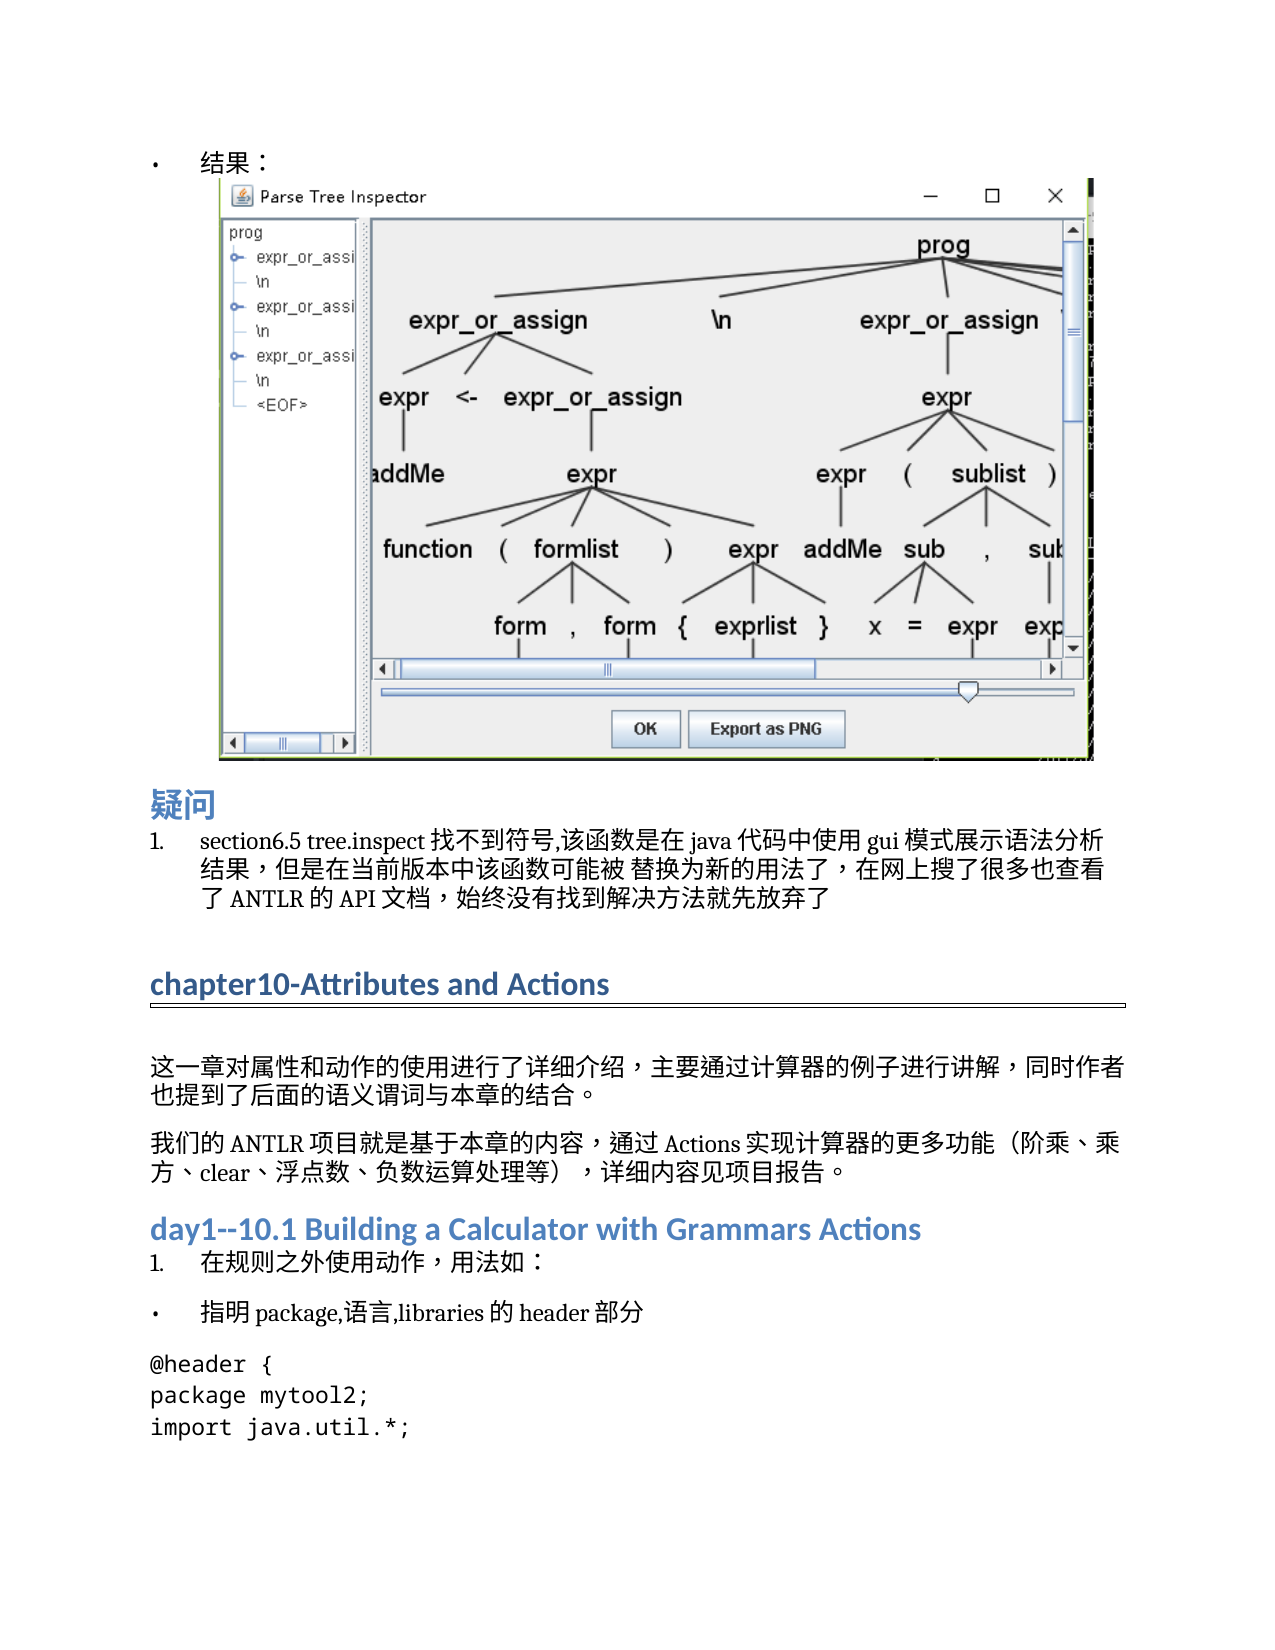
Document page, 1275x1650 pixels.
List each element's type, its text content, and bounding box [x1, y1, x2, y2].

subtitle chapter10-Attributes and Actions [150, 963, 1125, 1003]
list section6.5 tree.inspect找不到符号,该函数是在java代码中使用gui模式展示语法分析结果，但是在当前版本中该函数可能被 替换为新的用法了，在网上搜了很多也查看了ANTLR的API文档，始终没有找到解决方法就先放弃了 [150, 827, 1125, 913]
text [150, 1348, 1125, 1442]
subtitle day1--10.1 Building a Calculator with Grammars Actions [150, 1208, 1125, 1249]
text 这一章对属性和动作的使用进行了详细介绍，主要通过计算器的例子进行讲解，同时作者也提到了后面的语义谓词与本章的结合。 [150, 1053, 1125, 1111]
picture [218, 178, 1094, 761]
subtitle 疑问 [150, 782, 1125, 827]
list 指明package,语言,libraries的header部分 [150, 1298, 1125, 1327]
text 我们的ANTLR项目就是基于本章的内容，通过Actions实现计算器的更多功能（阶乘、乘方、clear、浮点数、负数运算处理等），详细内容见项目报告。 [150, 1130, 1125, 1187]
list 在规则之外使用动作，用法如： [150, 1249, 1125, 1278]
